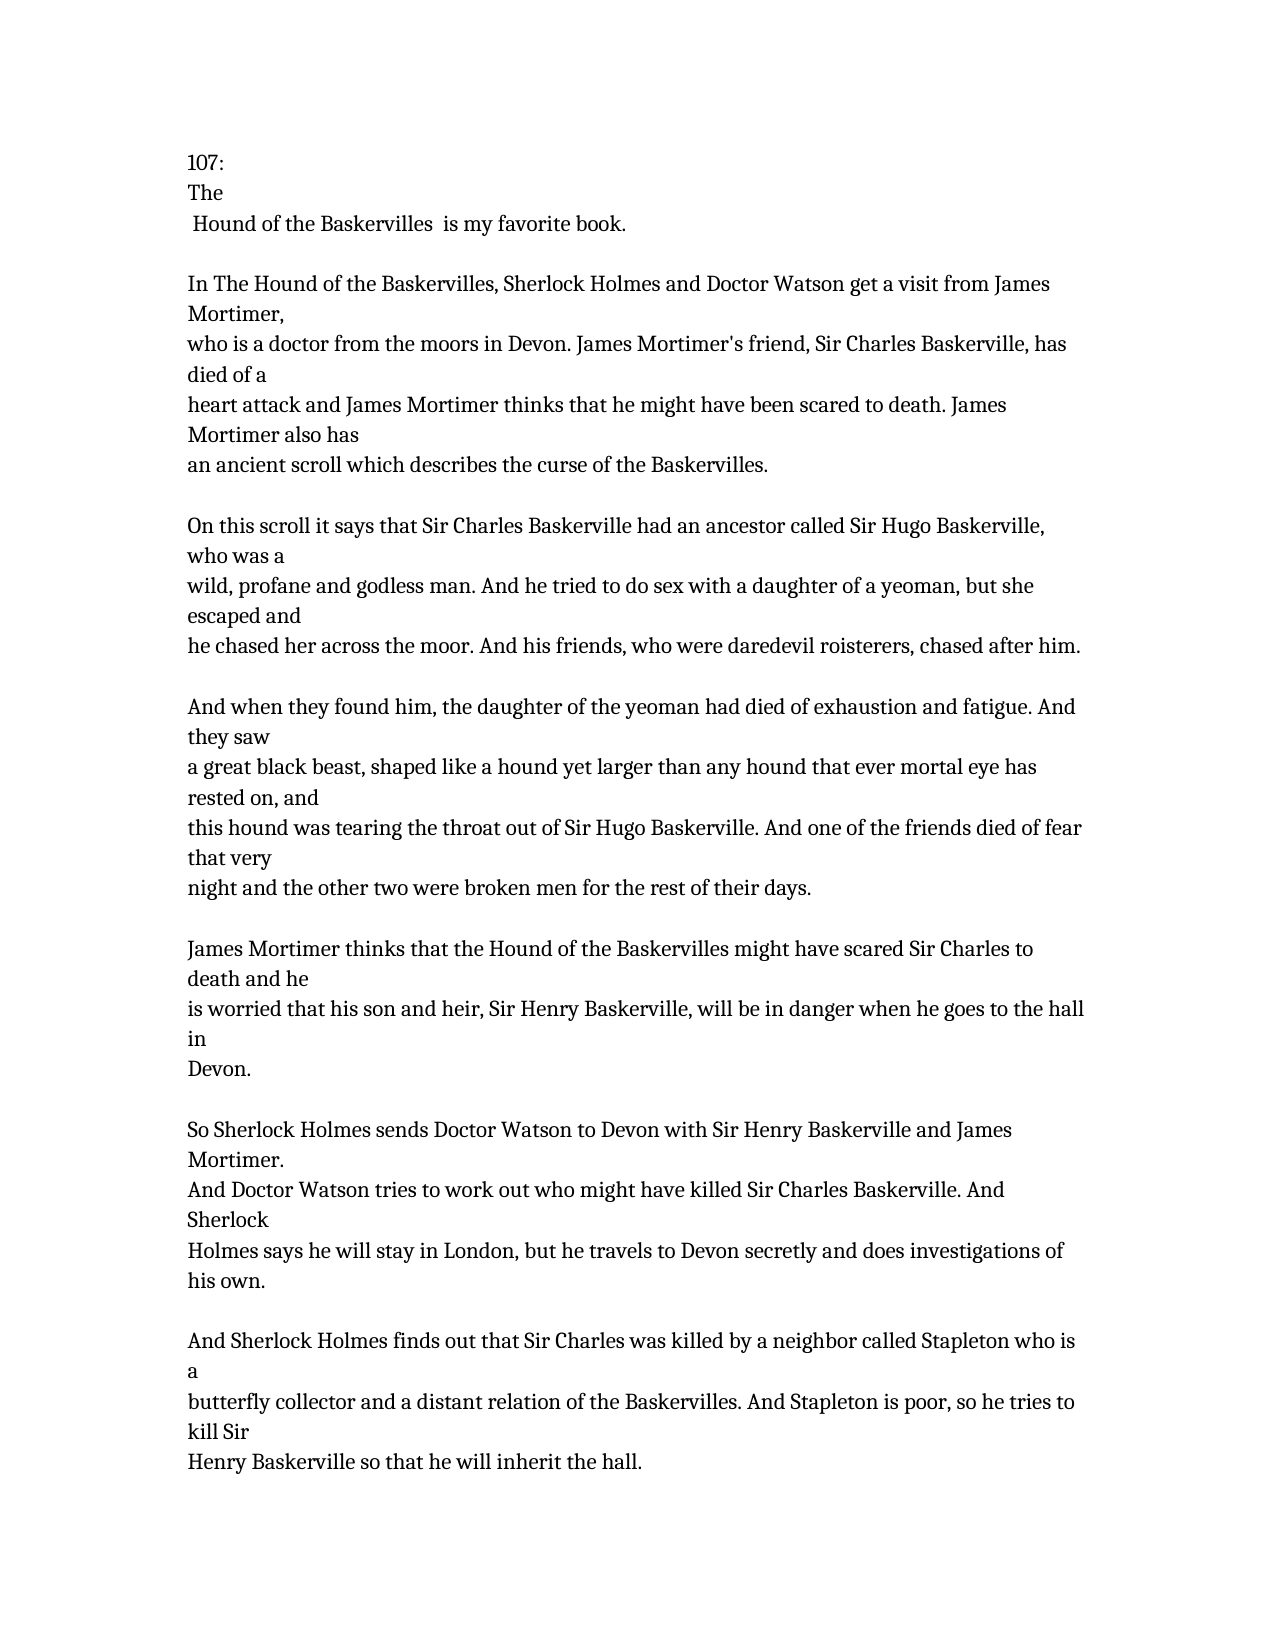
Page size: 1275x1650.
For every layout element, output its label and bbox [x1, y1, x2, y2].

text [187, 150, 1087, 1475]
